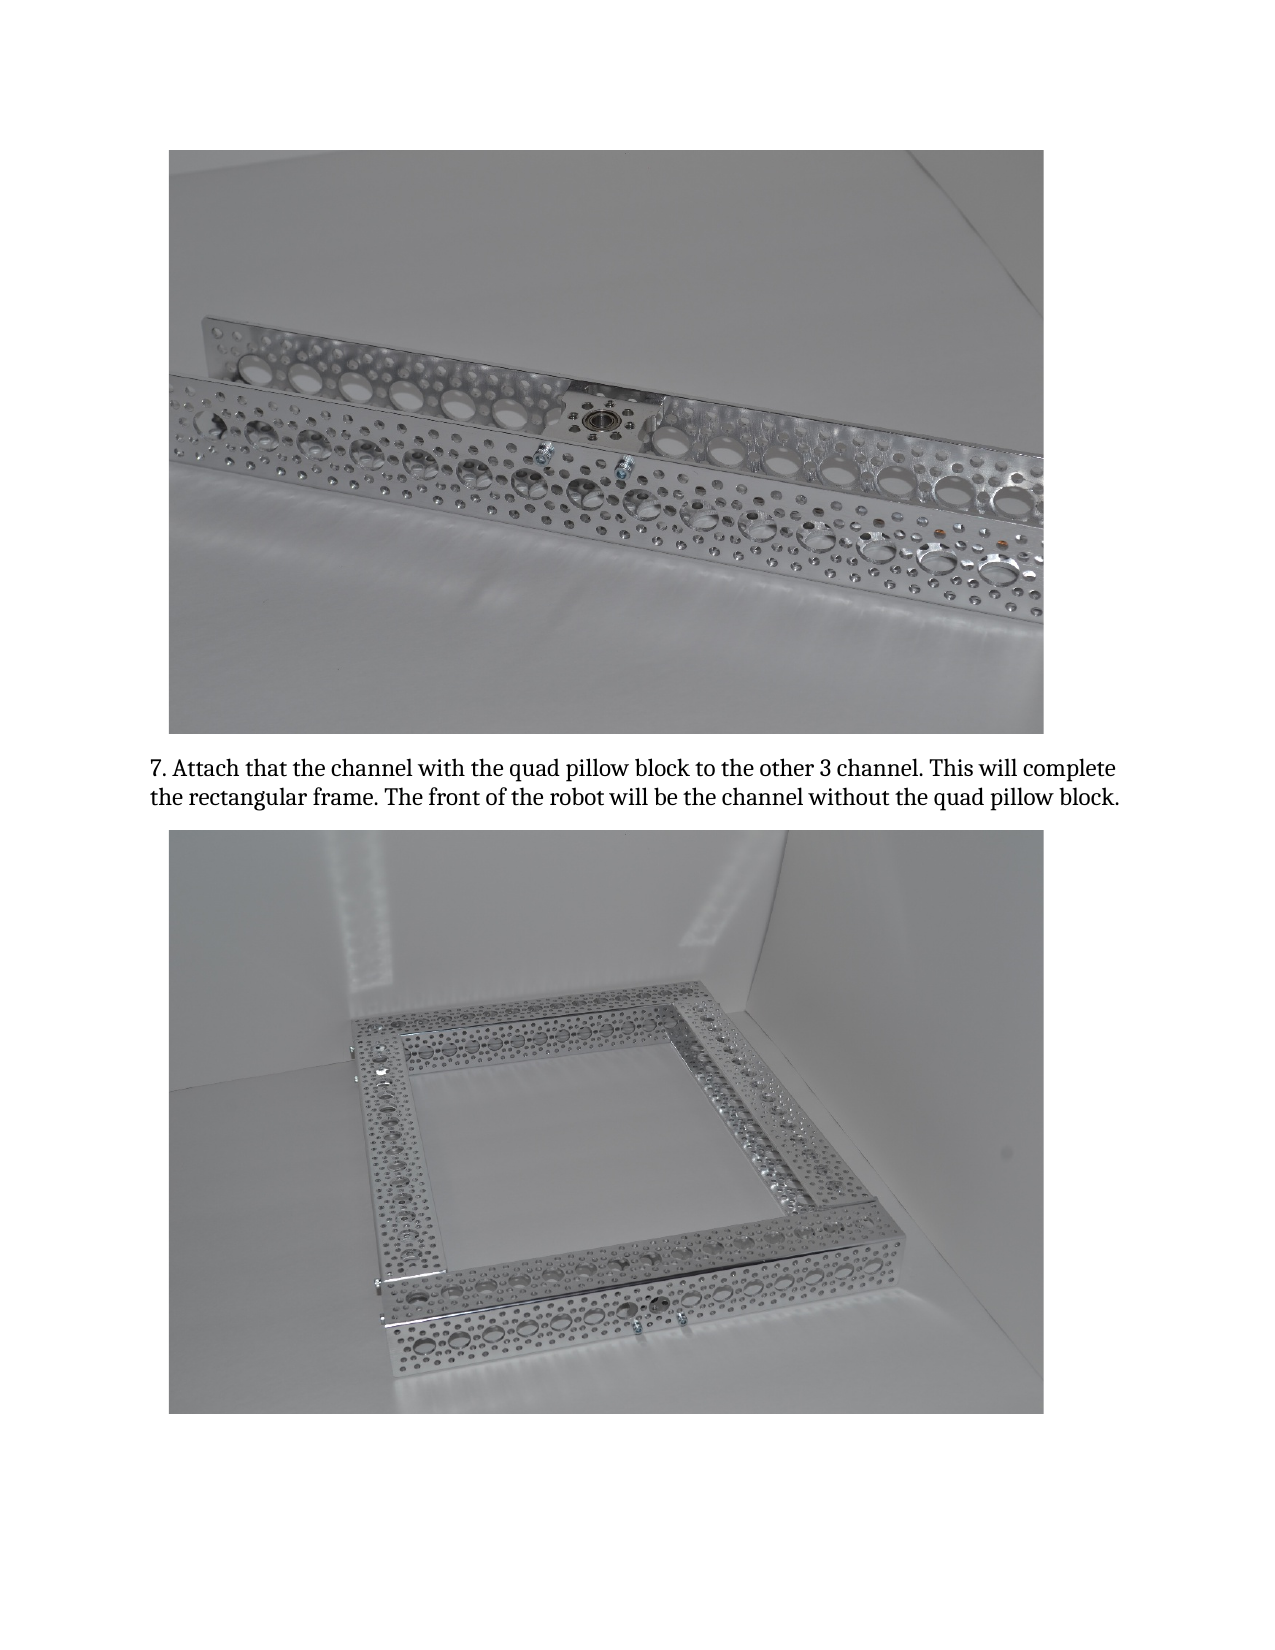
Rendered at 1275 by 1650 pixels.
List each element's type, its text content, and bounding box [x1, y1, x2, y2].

text 7. Attach that the channel with the quad pillow block to the other 3 channel. This will complete the rectangular frame. The front of the robot will be the channel without the quad pillow block. [150, 754, 1125, 812]
picture [168, 150, 1044, 734]
picture [168, 830, 1044, 1414]
